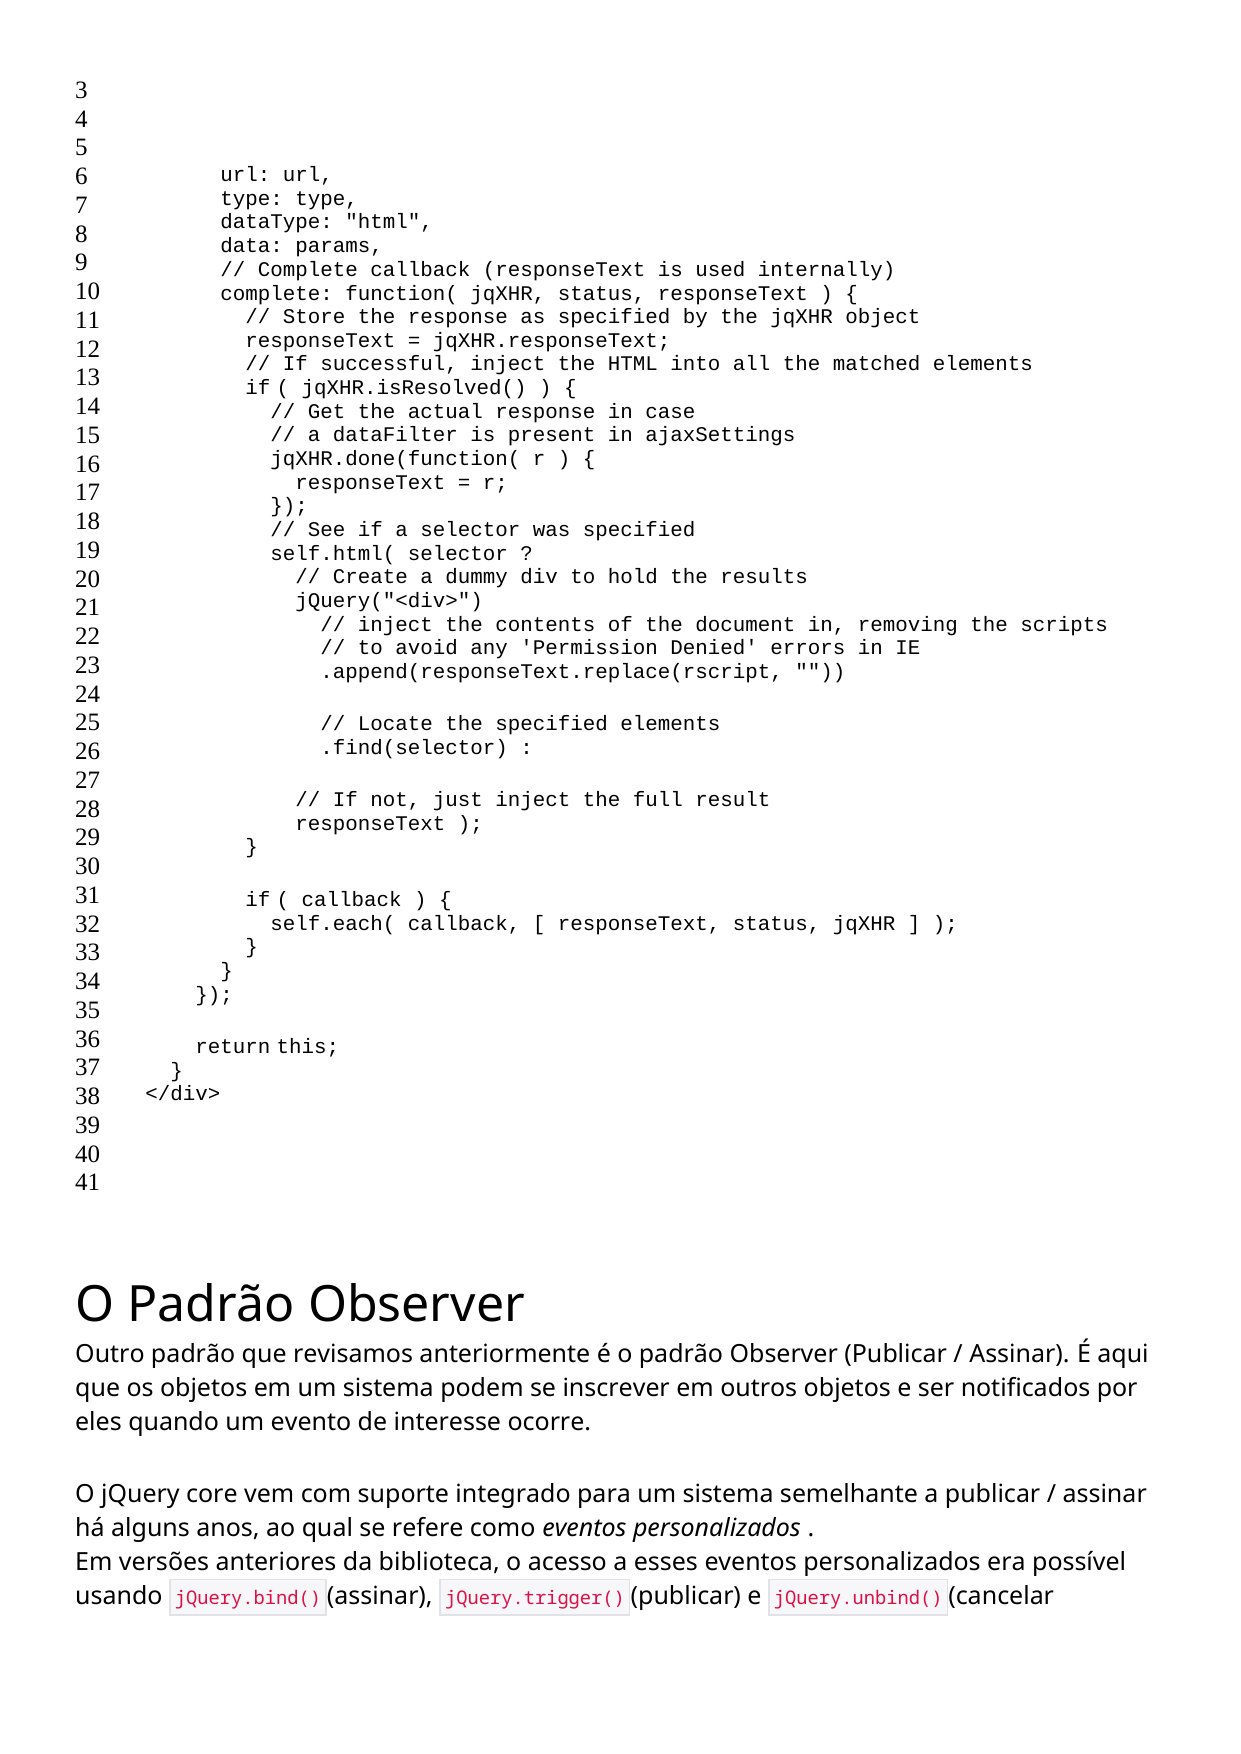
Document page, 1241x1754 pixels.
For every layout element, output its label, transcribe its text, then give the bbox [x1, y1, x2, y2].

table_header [145, 75, 1240, 1196]
text Outro padrão que revisamos anteriormente é o padrão Observer (Publicar / Assinar). É aqui que os objetos em um sistema podem se inscrever em outros objetos e ser notificados por eles quando um evento de interesse ocorre. [75, 1336, 1165, 1438]
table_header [75, 75, 145, 1196]
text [75, 1544, 1165, 1616]
text O jQuery core vem com suporte integrado para um sistema semelhante a publicar / assinar há alguns anos, ao qual se refere como eventos personalizados . [75, 1476, 1165, 1544]
text O Padrão Observer [75, 1268, 1165, 1336]
